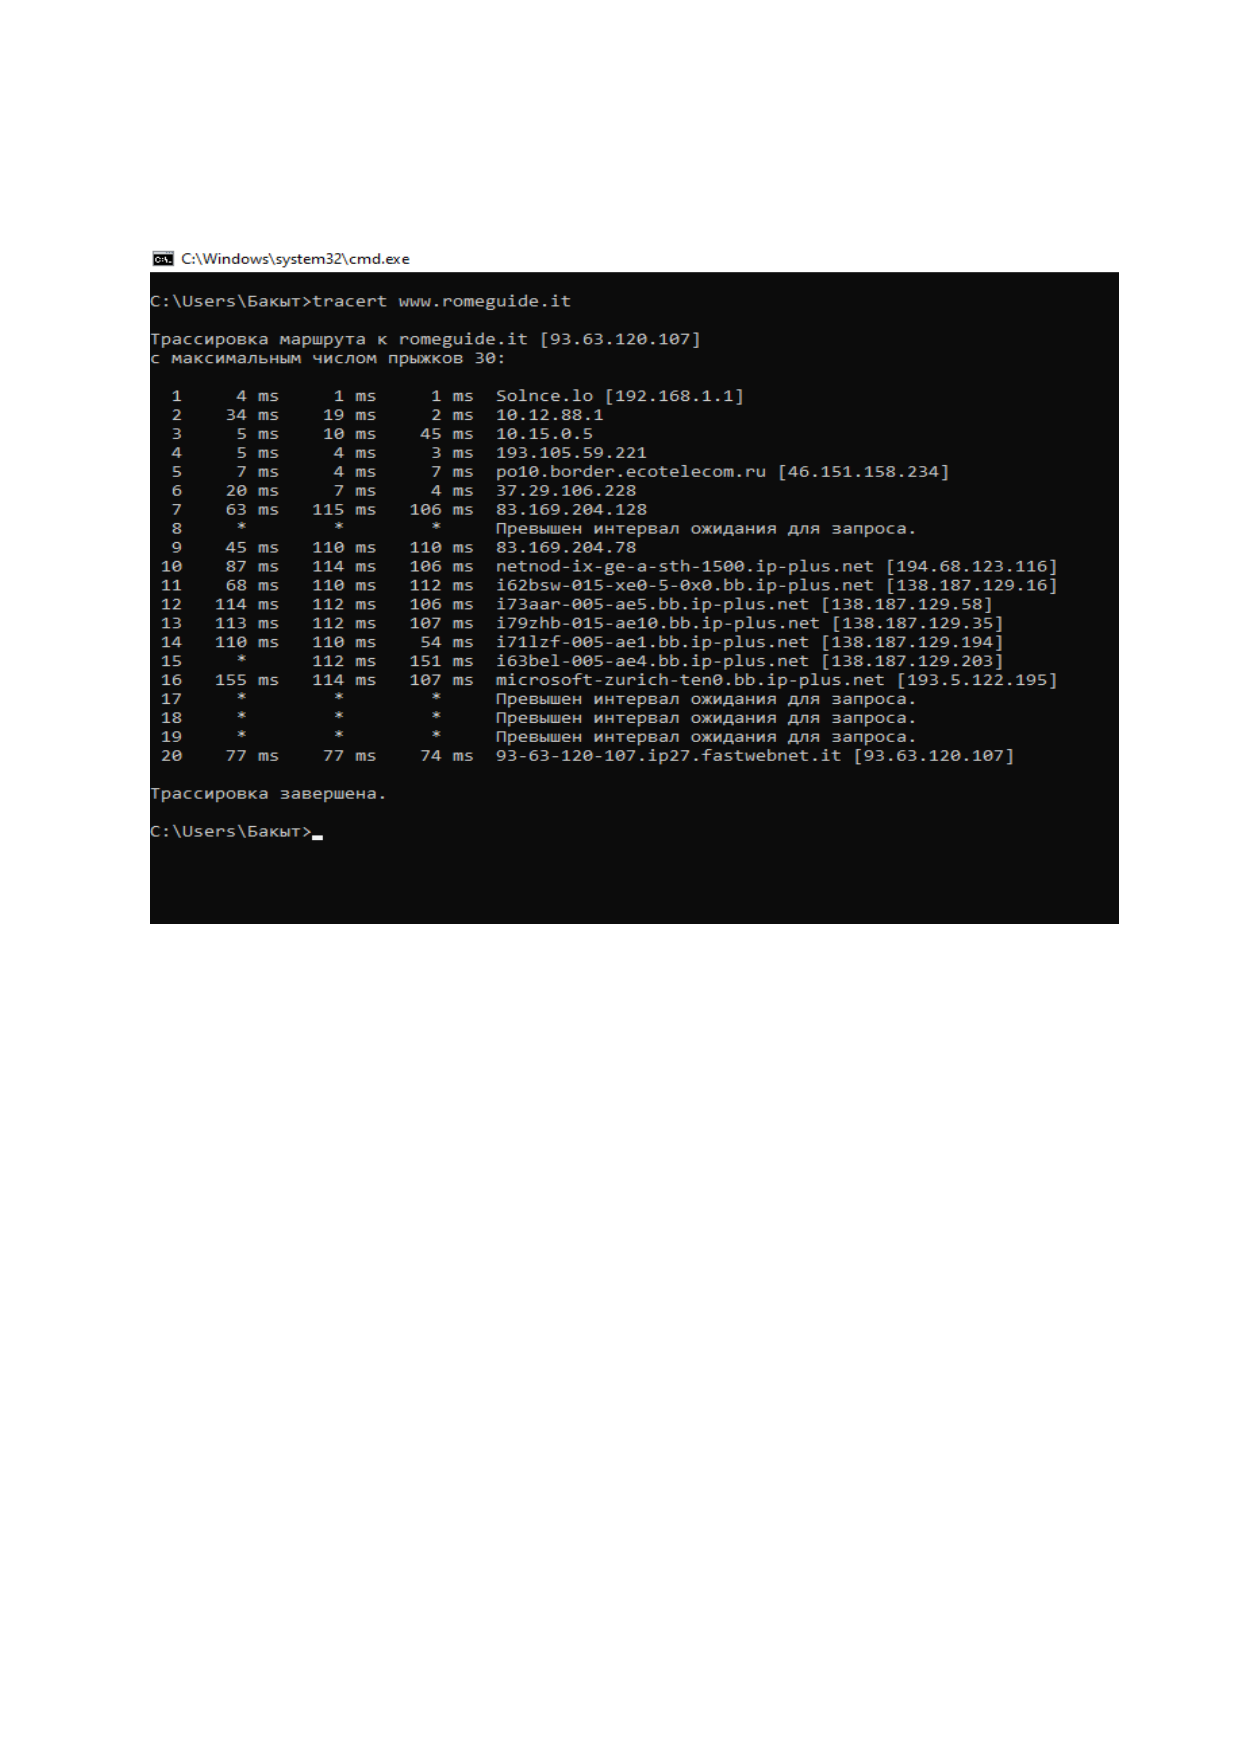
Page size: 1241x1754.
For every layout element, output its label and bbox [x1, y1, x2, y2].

picture [150, 245, 1119, 924]
